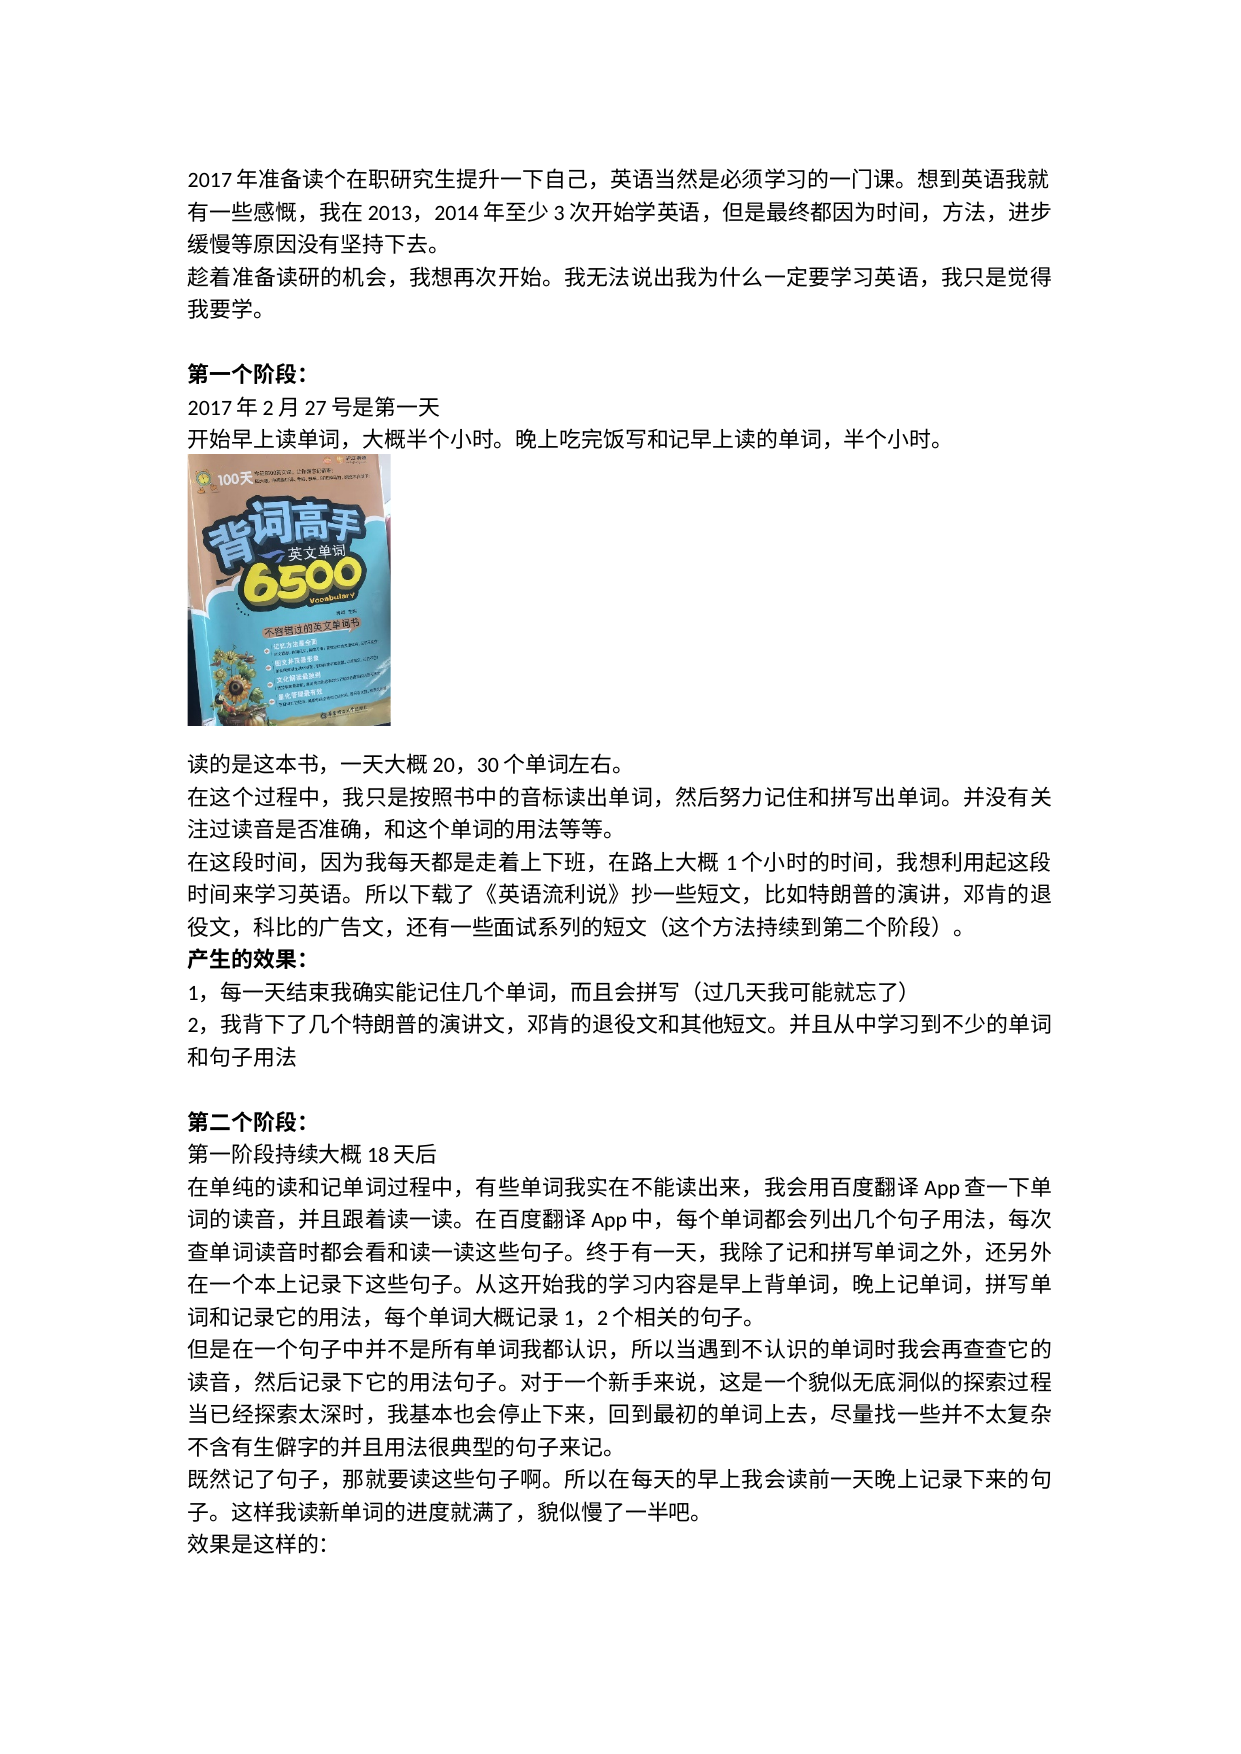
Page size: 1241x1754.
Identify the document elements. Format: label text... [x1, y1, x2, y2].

text 在这个过程中，我只是按照书中的音标读出单词，然后努力记住和拼写出单词。并没有关注过读音是否准确，和这个单词的用法等等。 [187, 779, 1053, 844]
text 但是在一个句子中并不是所有单词我都认识，所以当遇到不认识的单词时我会再查查它的读音，然后记录下它的用法句子。对于一个新手来说，这是一个貌似无底洞似的探索过程。当已经探索太深时，我基本也会停止下来，回到最初的单词上去，尽量找一些并不太复杂，不含有生僻字的并且用法很典型的句子来记。 [187, 1332, 1053, 1462]
text 第一阶段持续大概18天后 [187, 1137, 1053, 1169]
text 2017年2月27号是第一天 [187, 389, 1053, 422]
text 在单纯的读和记单词过程中，有些单词我实在不能读出来，我会用百度翻译App查一下单词的读音，并且跟着读一读。在百度翻译App中，每个单词都会列出几个句子用法，每次查单词读音时都会看和读一读这些句子。终于有一天，我除了记和拼写单词之外，还另外在一个本上记录下这些句子。从这开始我的学习内容是早上背单词，晚上记单词，拼写单词和记录它的用法，每个单词大概记录1，2个相关的句子。 [187, 1169, 1053, 1332]
text 读的是这本书，一天大概20，30个单词左右。 [187, 747, 1053, 779]
text 第一个阶段： [187, 357, 1053, 389]
text 产生的效果： [187, 942, 1053, 974]
text 趁着准备读研的机会，我想再次开始。我无法说出我为什么一定要学习英语，我只是觉得我要学。 [187, 259, 1053, 324]
text 1，每一天结束我确实能记住几个单词，而且会拼写（过几天我可能就忘了） [187, 974, 1053, 1007]
text 第二个阶段： [187, 1104, 1053, 1137]
text 2，我背下了几个特朗普的演讲文，邓肯的退役文和其他短文。并且从中学习到不少的单词和句子用法 [187, 1007, 1053, 1072]
text 开始早上读单词，大概半个小时。晚上吃完饭写和记早上读的单词，半个小时。 [187, 422, 1053, 454]
text 既然记了句子，那就要读这些句子啊。所以在每天的早上我会读前一天晚上记录下来的句子。这样我读新单词的进度就满了，貌似慢了一半吧。 [187, 1462, 1053, 1527]
picture [187, 454, 391, 726]
text 效果是这样的： [187, 1527, 1053, 1559]
text 2017年准备读个在职研究生提升一下自己，英语当然是必须学习的一门课。想到英语我就有一些感慨，我在2013，2014年至少3次开始学英语，但是最终都因为时间，方法，进步缓慢等原因没有坚持下去。 [187, 162, 1053, 259]
text 在这段时间，因为我每天都是走着上下班，在路上大概1个小时的时间，我想利用起这段时间来学习英语。所以下载了《英语流利说》抄一些短文，比如特朗普的演讲，邓肯的退役文，科比的广告文，还有一些面试系列的短文（这个方法持续到第二个阶段）。 [187, 844, 1053, 942]
